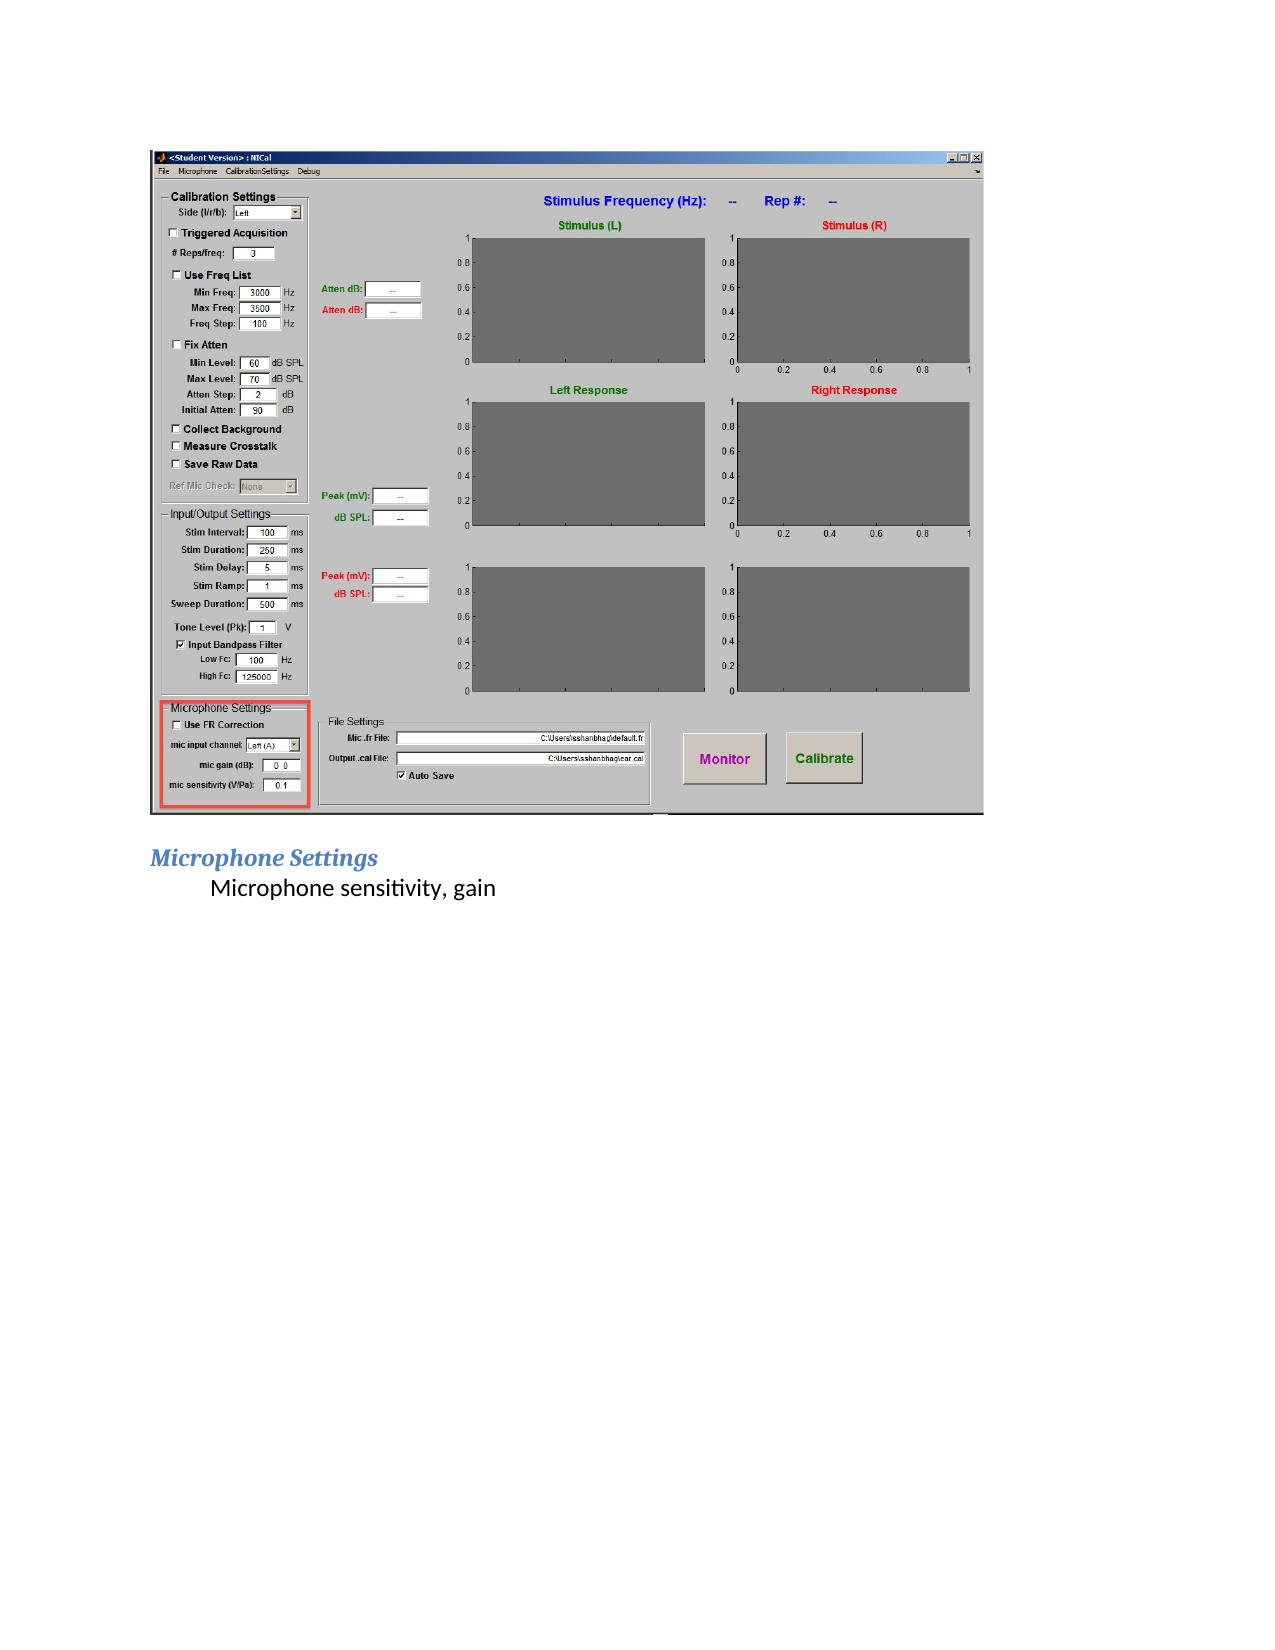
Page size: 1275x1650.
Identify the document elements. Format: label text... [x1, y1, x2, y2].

text Microphone sensitivity, gain [210, 872, 1125, 903]
subtitle Microphone Settings [150, 843, 1125, 872]
picture [150, 150, 984, 815]
